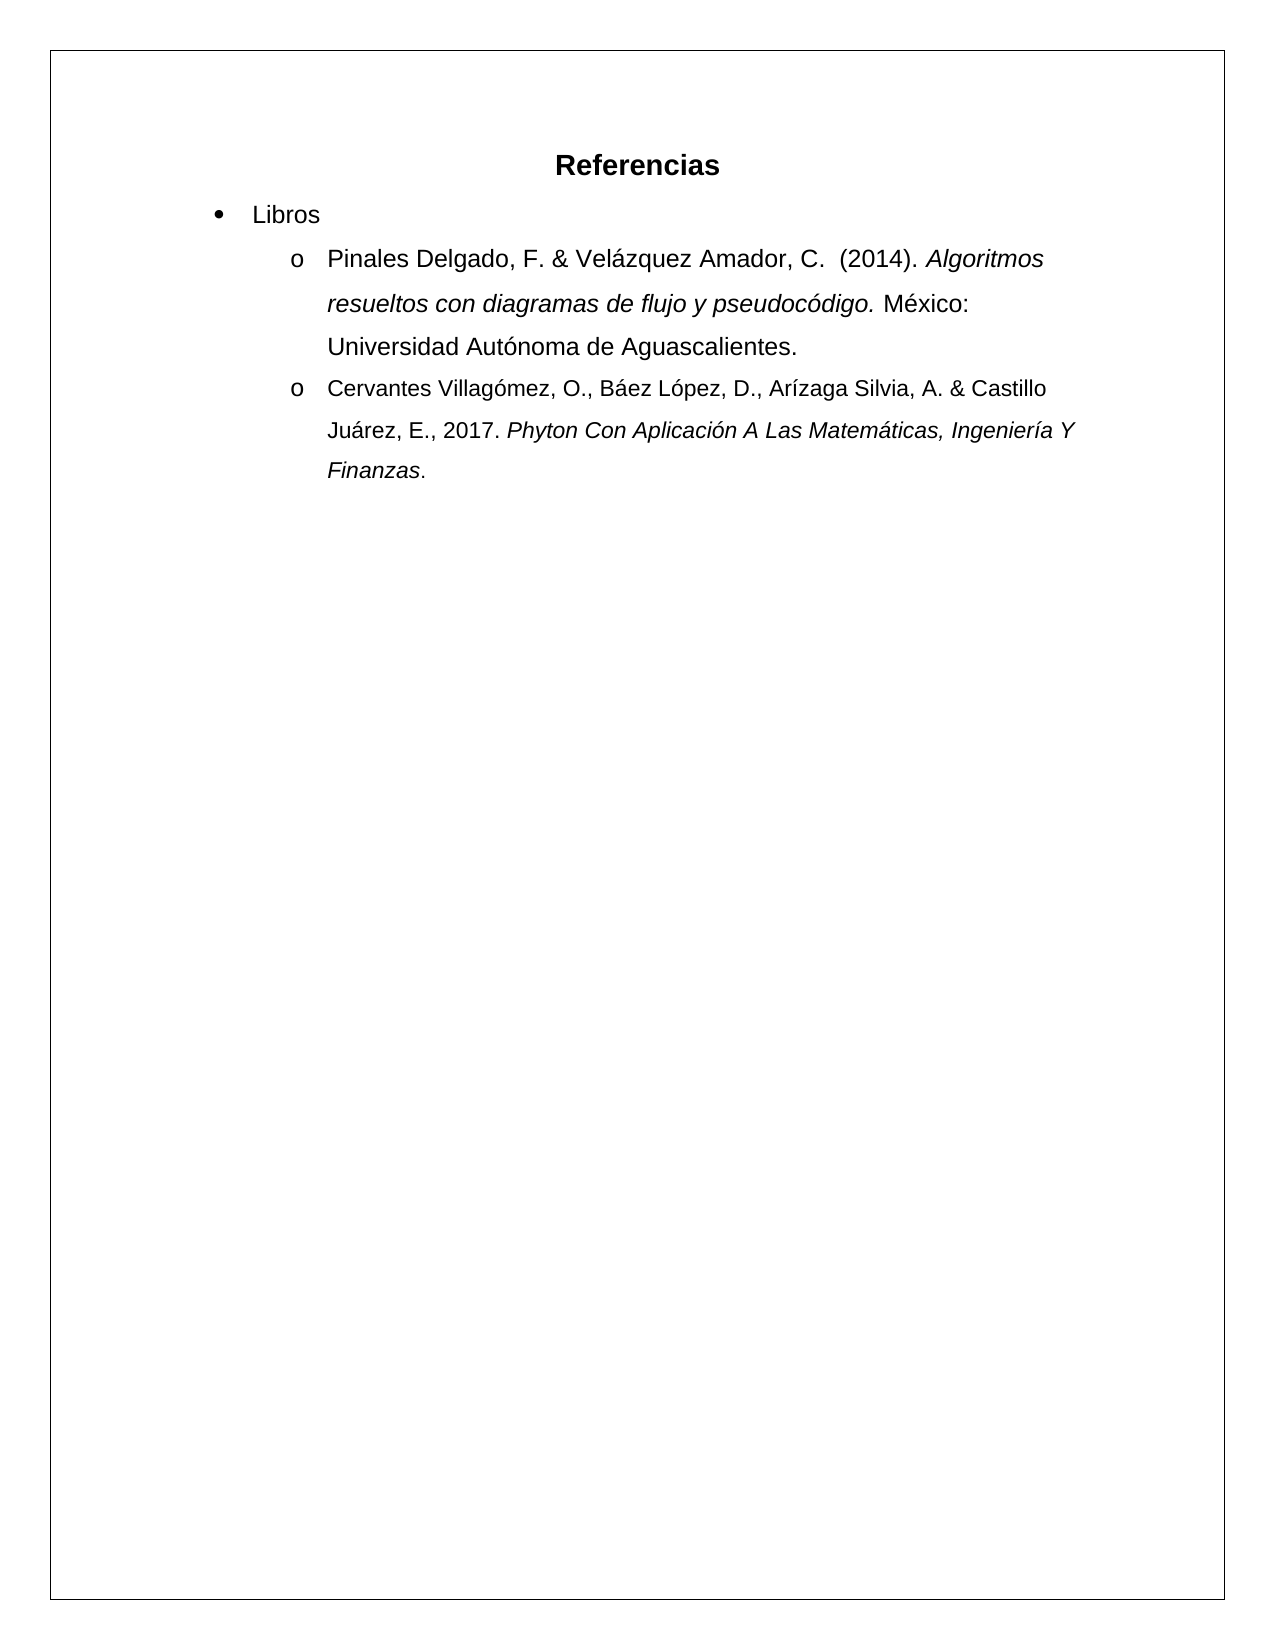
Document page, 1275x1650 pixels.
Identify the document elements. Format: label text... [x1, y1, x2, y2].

list Cervantes Villagómez, O., Báez López, D., Arízaga Silvia, A. & Castillo Juárez, E., 2017. Phyton Con Aplicación A Las Matemáticas, Ingeniería Y Finanzas. [289, 375, 1098, 483]
list Libros [214, 200, 1098, 229]
list Pinales Delgado, F. & Velázquez Amador, C. (2014). Algoritmos resueltos con diagramas de flujo y pseudocódigo. México: Universidad Autónoma de Aguascalientes. [289, 243, 1098, 361]
text Referencias [177, 147, 1098, 181]
